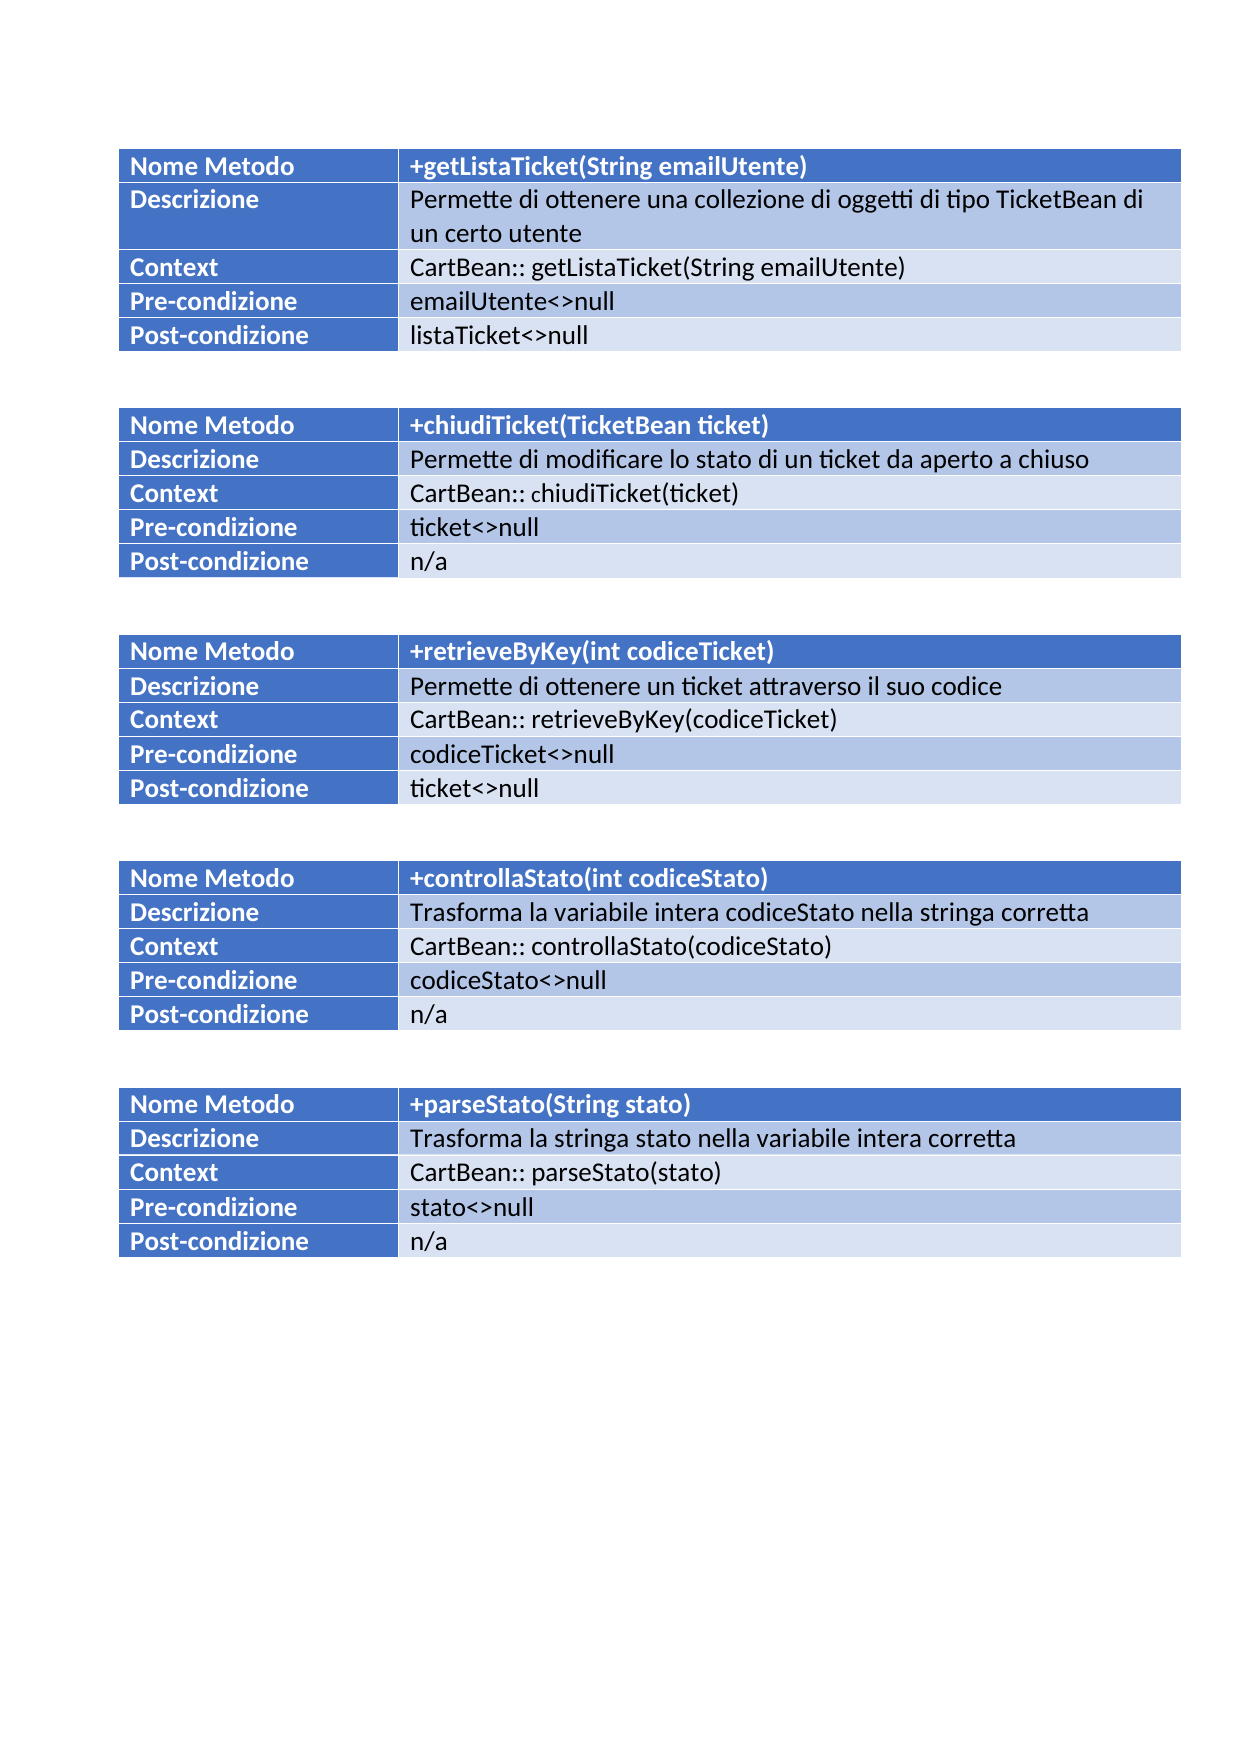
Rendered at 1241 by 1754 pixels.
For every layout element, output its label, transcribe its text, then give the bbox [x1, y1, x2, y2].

table_cell Post-condizione [119, 1224, 398, 1257]
table_header Nome Metodo [119, 1088, 398, 1121]
table_cell codiceTicket<>null [399, 737, 1181, 770]
table_cell Descrizione [119, 442, 398, 475]
table_cell Post-condizione [119, 318, 398, 351]
table_header +getListaTicket(String emailUtente) [399, 149, 1181, 182]
table_cell Permette di modificare lo stato di un ticket da aperto a chiuso [399, 442, 1181, 475]
table_cell Post-condizione [119, 544, 398, 577]
table_cell Post-condizione [119, 997, 398, 1030]
table_cell n/a [399, 997, 1181, 1030]
table_cell Post-condizione [119, 771, 398, 804]
table_cell n/a [399, 1224, 1181, 1257]
table_header +parseStato(String stato) [399, 1088, 1181, 1121]
table_cell CartBean:: controllaStato(codiceStato) [399, 929, 1181, 962]
table_cell Pre-condizione [119, 1190, 398, 1223]
table_header Nome Metodo [119, 408, 398, 441]
table_cell Pre-condizione [119, 963, 398, 996]
table_cell ticket<>null [399, 510, 1181, 543]
table_header +retrieveByKey(int codiceTicket) [399, 635, 1181, 668]
table_cell CartBean:: getListaTicket(String emailUtente) [399, 250, 1181, 283]
table_cell emailUtente<>null [399, 284, 1181, 317]
table_cell Context [119, 703, 398, 736]
table_cell Descrizione [119, 1122, 398, 1154]
table_cell Pre-condizione [119, 737, 398, 770]
table_cell CartBean:: parseStato(stato) [399, 1156, 1181, 1189]
table_header Nome Metodo [119, 861, 398, 894]
table_cell ticket<>null [399, 771, 1181, 804]
table_cell Permette di ottenere una collezione di oggetti di tipo TicketBean di un certo utente [399, 183, 1181, 249]
table_cell Context [119, 476, 398, 509]
table_cell Descrizione [119, 895, 398, 928]
table_cell Trasforma la variabile intera codiceStato nella stringa corretta [399, 895, 1181, 928]
table_cell Descrizione [119, 183, 398, 249]
table_header Nome Metodo [119, 149, 398, 182]
table_cell Context [119, 250, 398, 283]
table_cell Context [119, 929, 398, 962]
table_cell Pre-condizione [119, 510, 398, 543]
table_cell CartBean:: chiudiTicket(ticket) [399, 476, 1181, 509]
table_cell Context [119, 1156, 398, 1189]
table_header Nome Metodo [119, 635, 398, 668]
table_header +controllaStato(int codiceStato) [399, 861, 1181, 894]
table_cell n/a [399, 544, 1181, 577]
table_cell Descrizione [119, 669, 398, 702]
table_cell Trasforma la stringa stato nella variabile intera corretta [399, 1122, 1181, 1154]
table_cell Permette di ottenere un ticket attraverso il suo codice [399, 669, 1181, 702]
table_header +chiudiTicket(TicketBean ticket) [399, 408, 1181, 441]
table_cell CartBean:: retrieveByKey(codiceTicket) [399, 703, 1181, 736]
table_cell Pre-condizione [119, 284, 398, 317]
table_cell stato<>null [399, 1190, 1181, 1223]
table_cell listaTicket<>null [399, 318, 1181, 351]
table_cell codiceStato<>null [399, 963, 1181, 996]
